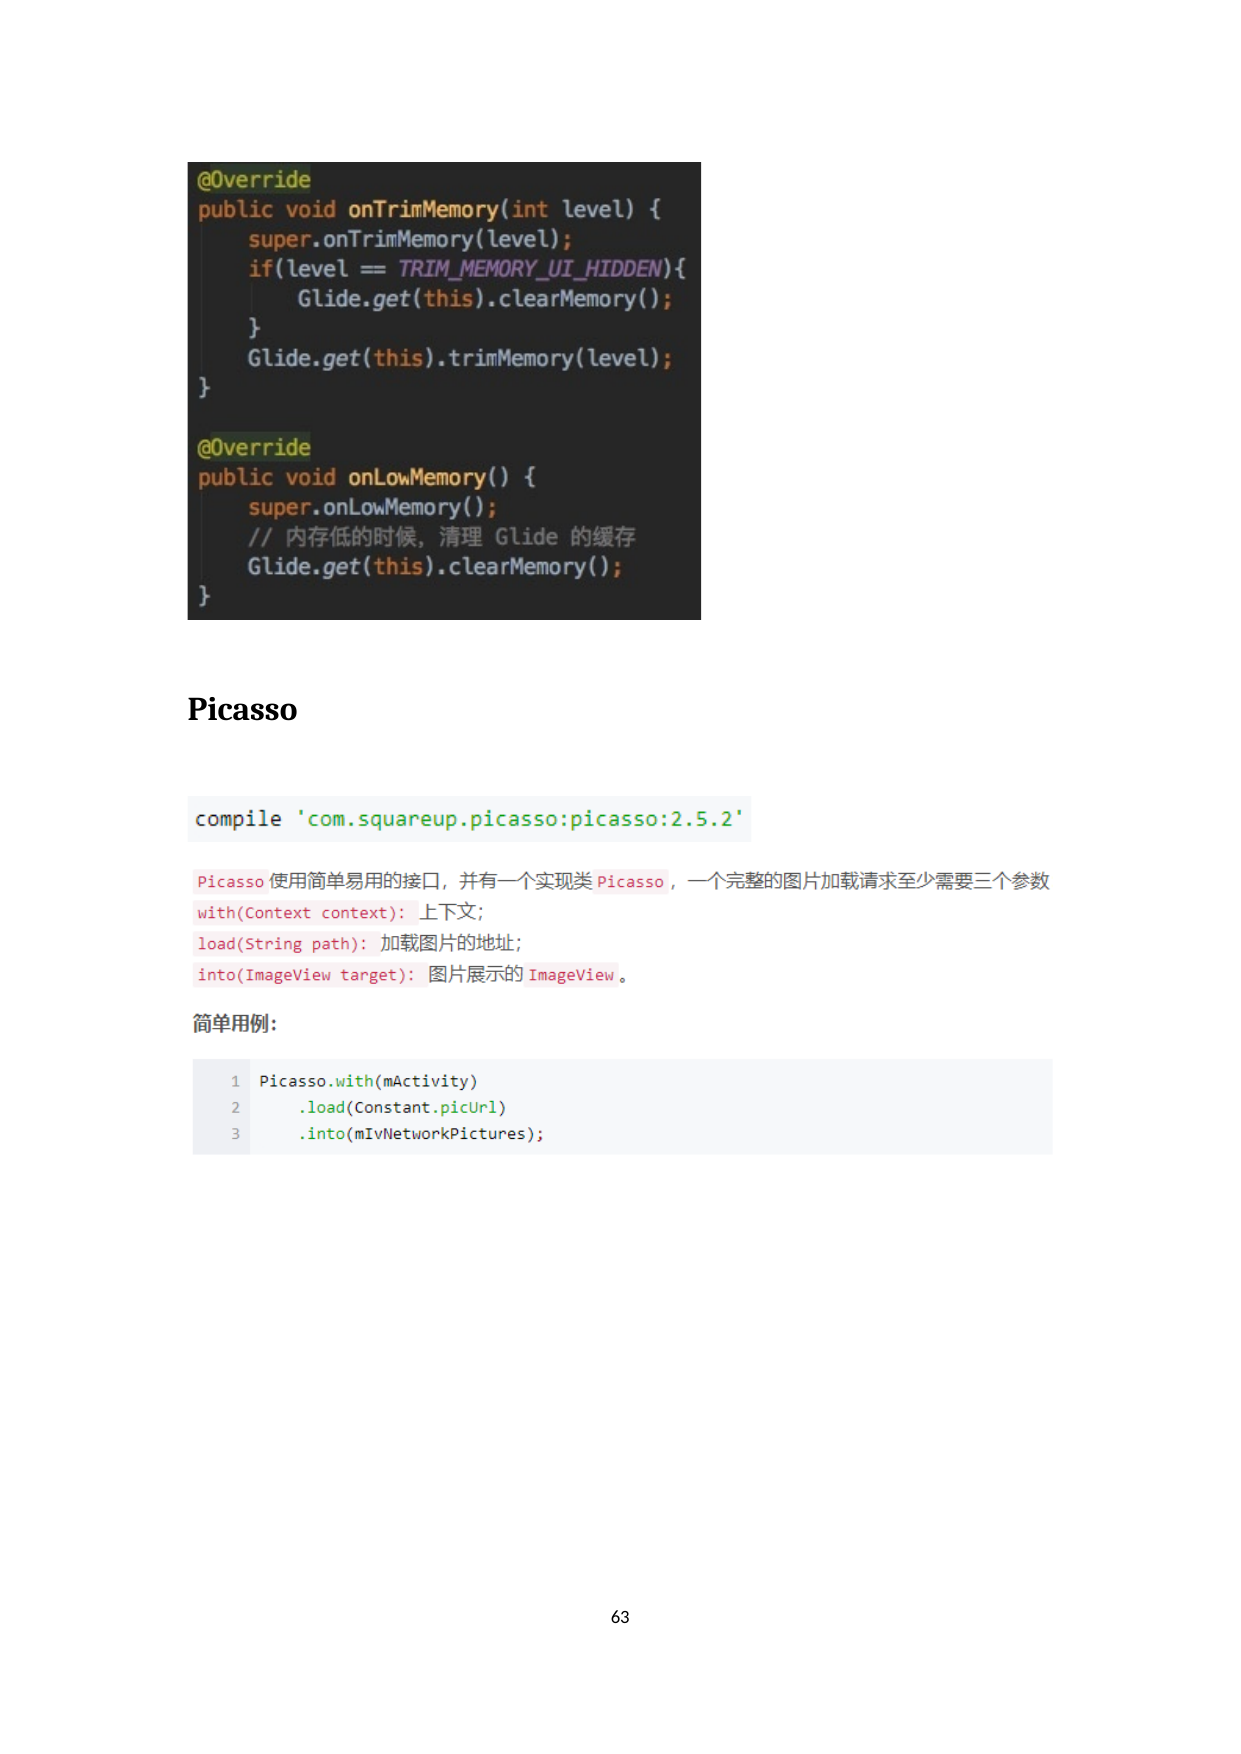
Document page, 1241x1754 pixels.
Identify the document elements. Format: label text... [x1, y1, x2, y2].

picture [187, 162, 702, 620]
subtitle Picasso [187, 677, 1053, 742]
picture [187, 796, 752, 842]
picture [187, 861, 1053, 1163]
